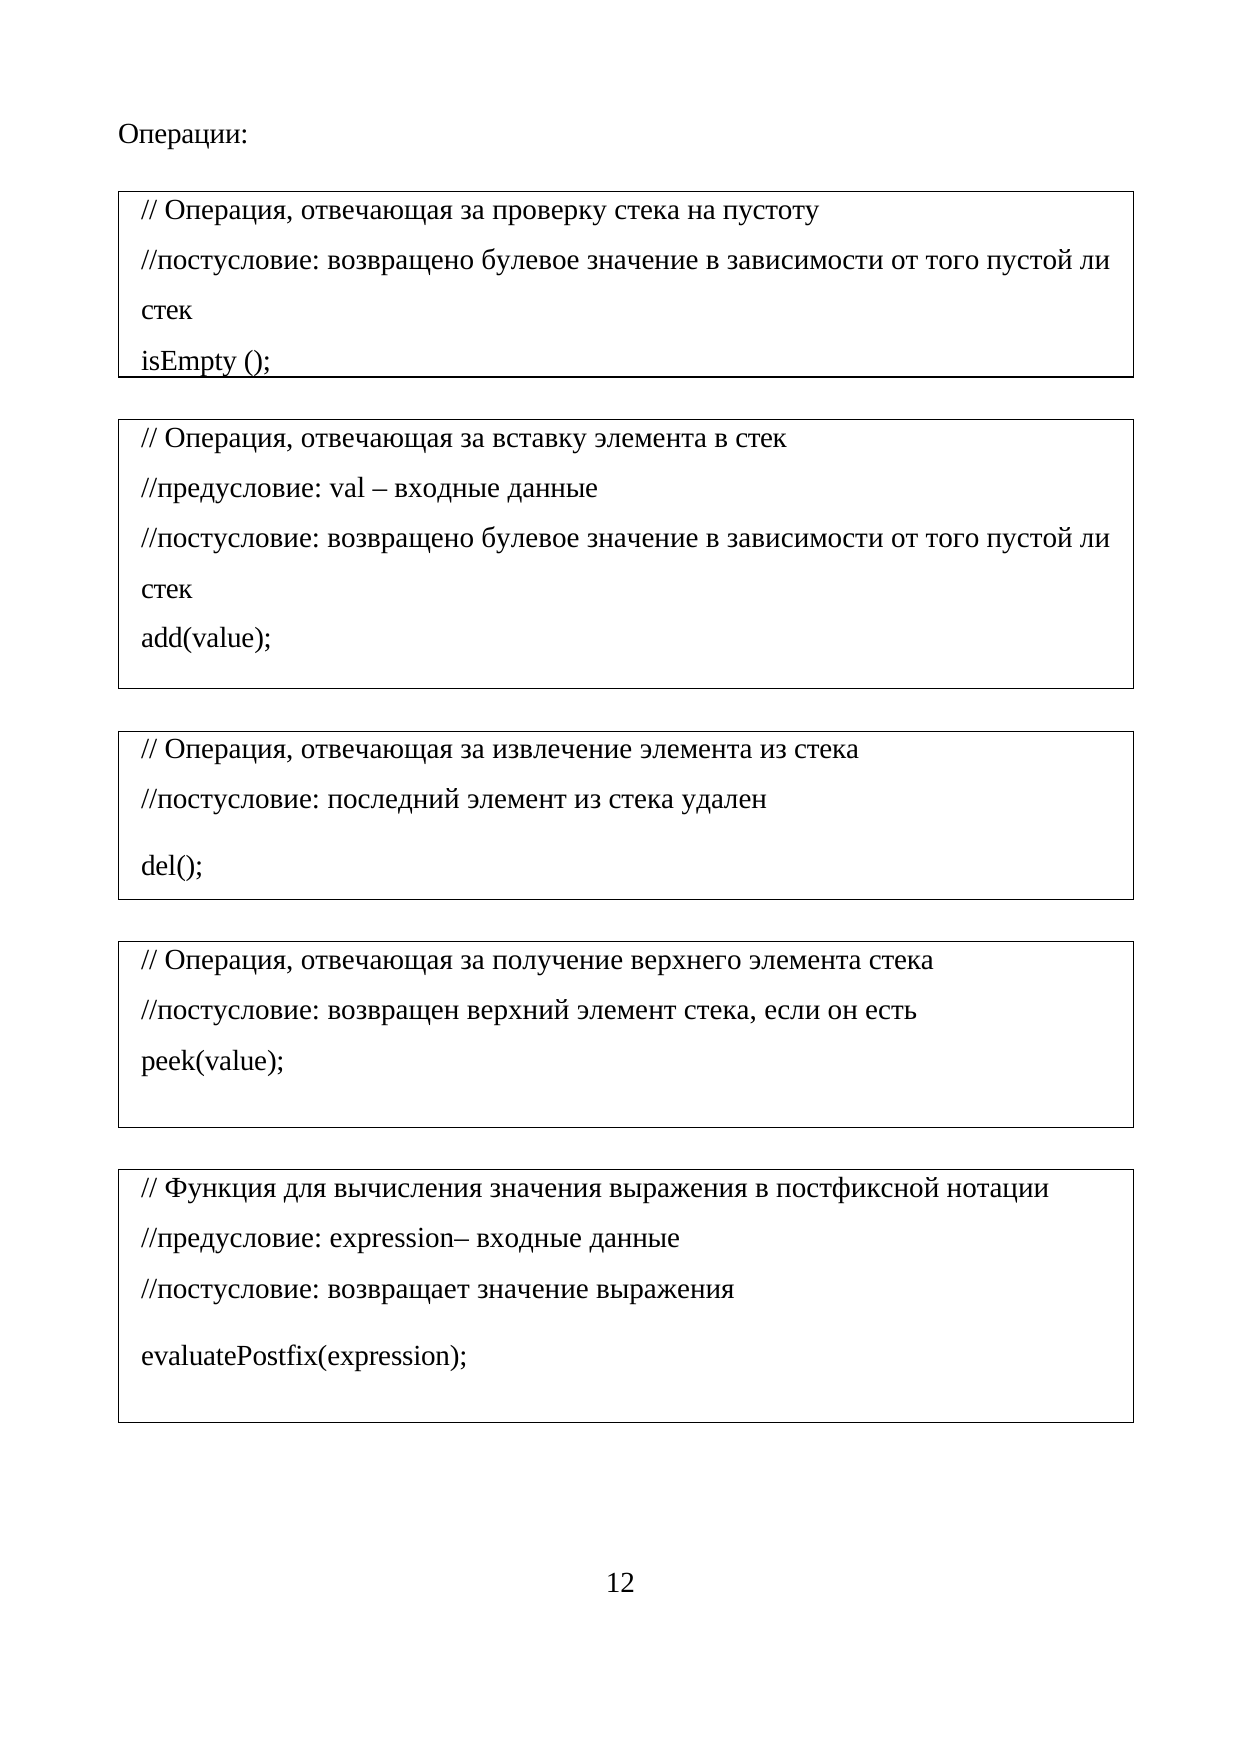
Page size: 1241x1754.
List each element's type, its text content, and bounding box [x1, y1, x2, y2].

table_header // Операция, отвечающая за извлечение элемента из стека //постусловие: последний элемент из стека удален del(); [119, 732, 1133, 899]
table_header // Операция, отвечающая за проверку стека на пустоту //постусловие: возвращено булевое значение в зависимости от того пустой ли стек isEmpty (); [119, 192, 1133, 376]
table_header // Операция, отвечающая за вставку элемента в стек //предусловие: val – входные данные //постусловие: возвращено булевое значение в зависимости от того пустой ли стек add(value); [119, 420, 1133, 688]
table_header // Функция для вычисления значения выражения в постфиксной нотации //предусловие: expression– входные данные //постусловие: возвращает значение выражения evaluatePostfix(expression); [119, 1170, 1133, 1422]
table_header // Операция, отвечающая за получение верхнего элемента стека //постусловие: возвращен верхний элемент стека, если он есть peek(value); [119, 942, 1133, 1127]
text Операции: [118, 116, 1134, 149]
